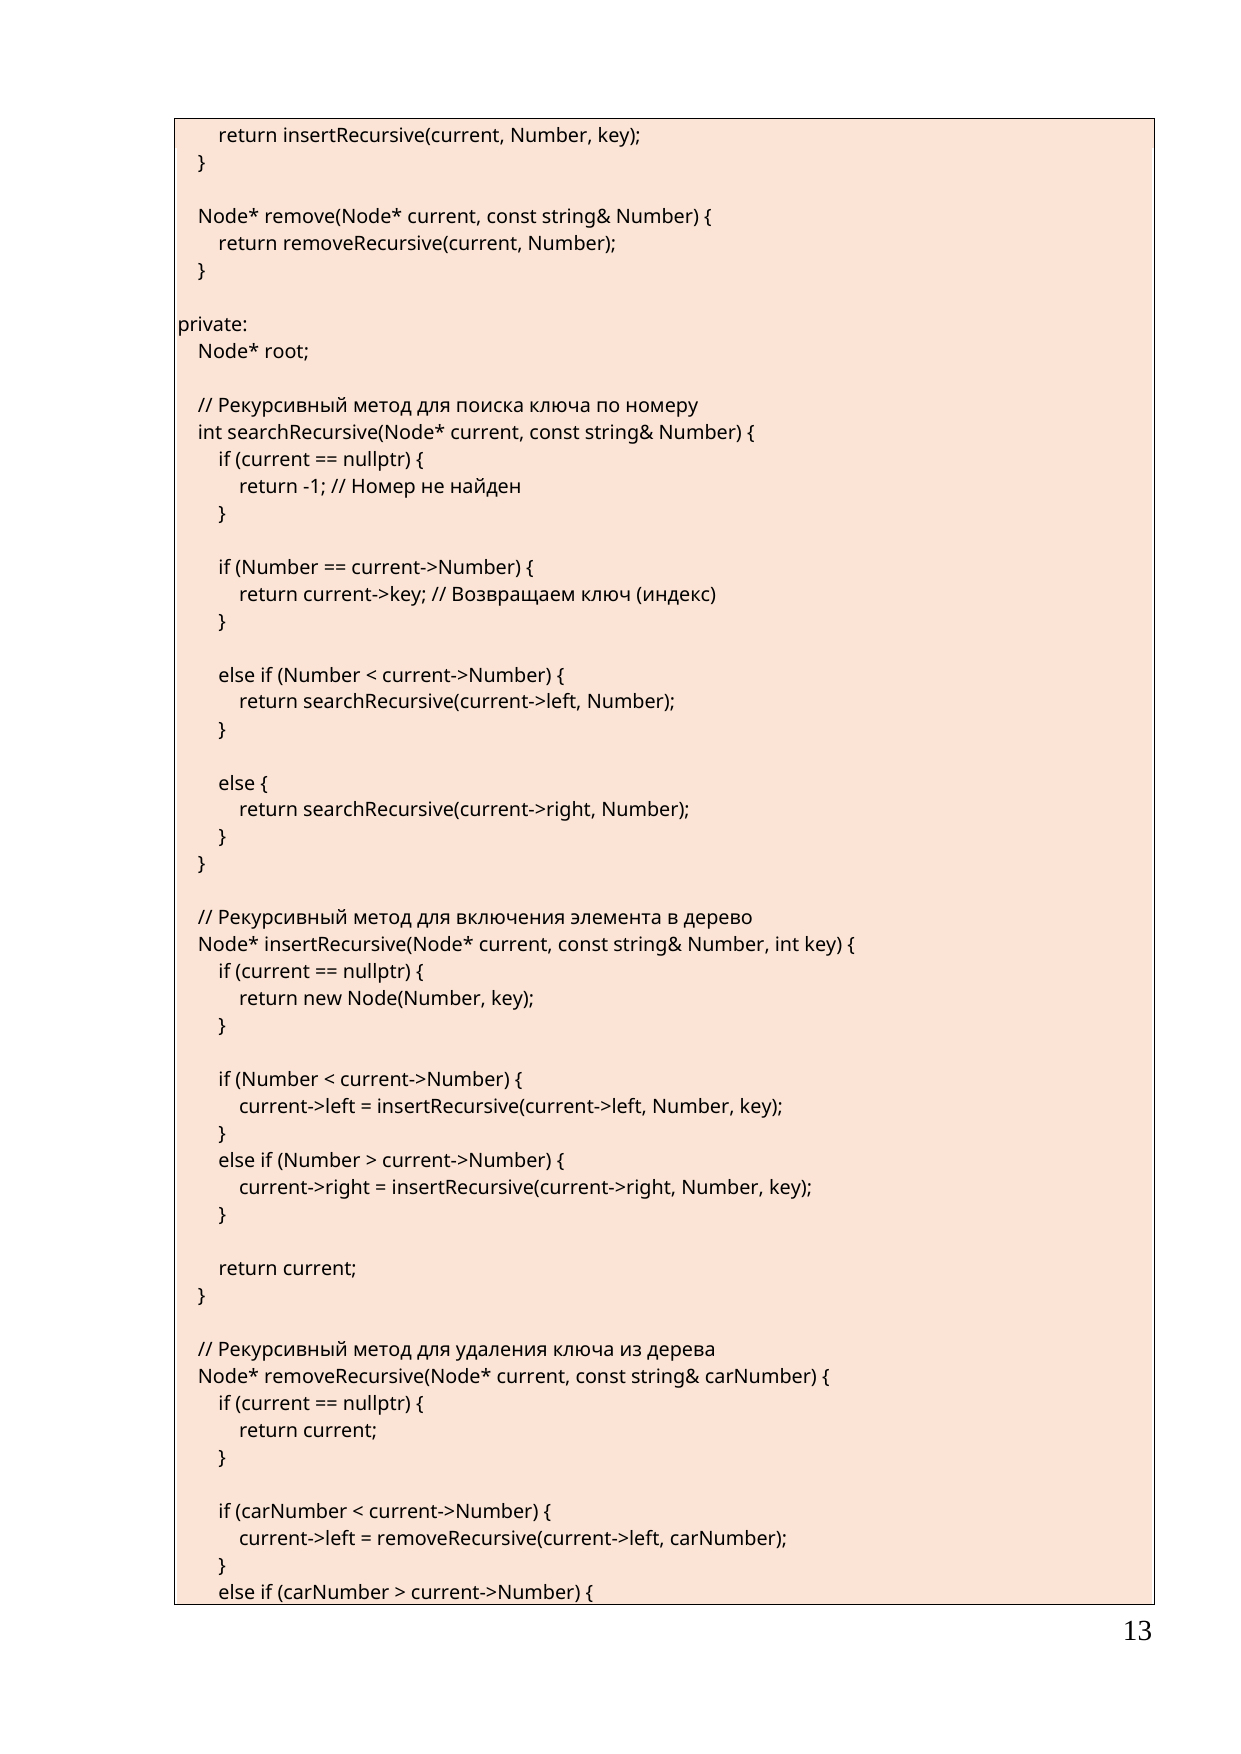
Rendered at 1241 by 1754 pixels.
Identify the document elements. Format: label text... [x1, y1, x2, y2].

text if (Number < current->Number) { [177, 1066, 1152, 1092]
text if (carNumber < current->Number) { [177, 1497, 1152, 1524]
text // Рекурсивный метод для поиска ключа по номеру [177, 391, 1152, 418]
text Node* root; [177, 337, 1152, 364]
text if (current == nullptr) { [177, 445, 1152, 472]
text return searchRecursive(current->right, Number); [177, 796, 1152, 823]
text Node* removeRecursive(Node* current, const string& carNumber) { [177, 1362, 1152, 1389]
text else { [177, 769, 1152, 796]
text } [177, 1012, 1152, 1038]
text else if (Number > current->Number) { [177, 1146, 1152, 1173]
text if (Number == current->Number) { [177, 553, 1152, 580]
text if (current == nullptr) { [177, 958, 1152, 984]
text return current; [177, 1254, 1152, 1281]
text return insertRecursive(current, Number, key); [175, 119, 1154, 148]
text } [177, 1119, 1152, 1146]
text return searchRecursive(current->left, Number); [177, 688, 1152, 715]
text } [177, 823, 1152, 850]
text return -1; // Номер не найден [177, 472, 1152, 499]
text return current->key; // Возвращаем ключ (индекс) [177, 580, 1152, 607]
text } [177, 850, 1152, 877]
text } [177, 1281, 1152, 1308]
text if (current == nullptr) { [177, 1389, 1152, 1416]
text } [177, 715, 1152, 742]
text current->right = insertRecursive(current->right, Number, key); [177, 1173, 1152, 1200]
text current->left = insertRecursive(current->left, Number, key); [177, 1092, 1152, 1119]
text return removeRecursive(current, Number); [177, 229, 1152, 256]
text } [177, 1443, 1152, 1470]
text // Рекурсивный метод для включения элемента в дерево [177, 904, 1152, 931]
text // Рекурсивный метод для удаления ключа из дерева [177, 1335, 1152, 1362]
text else if (carNumber > current->Number) { [177, 1578, 1152, 1604]
text private: [177, 310, 1152, 337]
text int searchRecursive(Node* current, const string& Number) { [177, 418, 1152, 445]
text } [177, 607, 1152, 634]
text } [177, 256, 1152, 283]
text } [177, 1551, 1152, 1578]
text else if (Number < current->Number) { [177, 661, 1152, 688]
text return new Node(Number, key); [177, 984, 1152, 1012]
text return current; [177, 1416, 1152, 1443]
text Node* insertRecursive(Node* current, const string& Number, int key) { [177, 931, 1152, 958]
text Node* remove(Node* current, const string& Number) { [177, 202, 1152, 229]
text } [177, 499, 1152, 526]
text } [177, 1200, 1152, 1227]
text current->left = removeRecursive(current->left, carNumber); [177, 1524, 1152, 1551]
text } [177, 148, 1152, 175]
